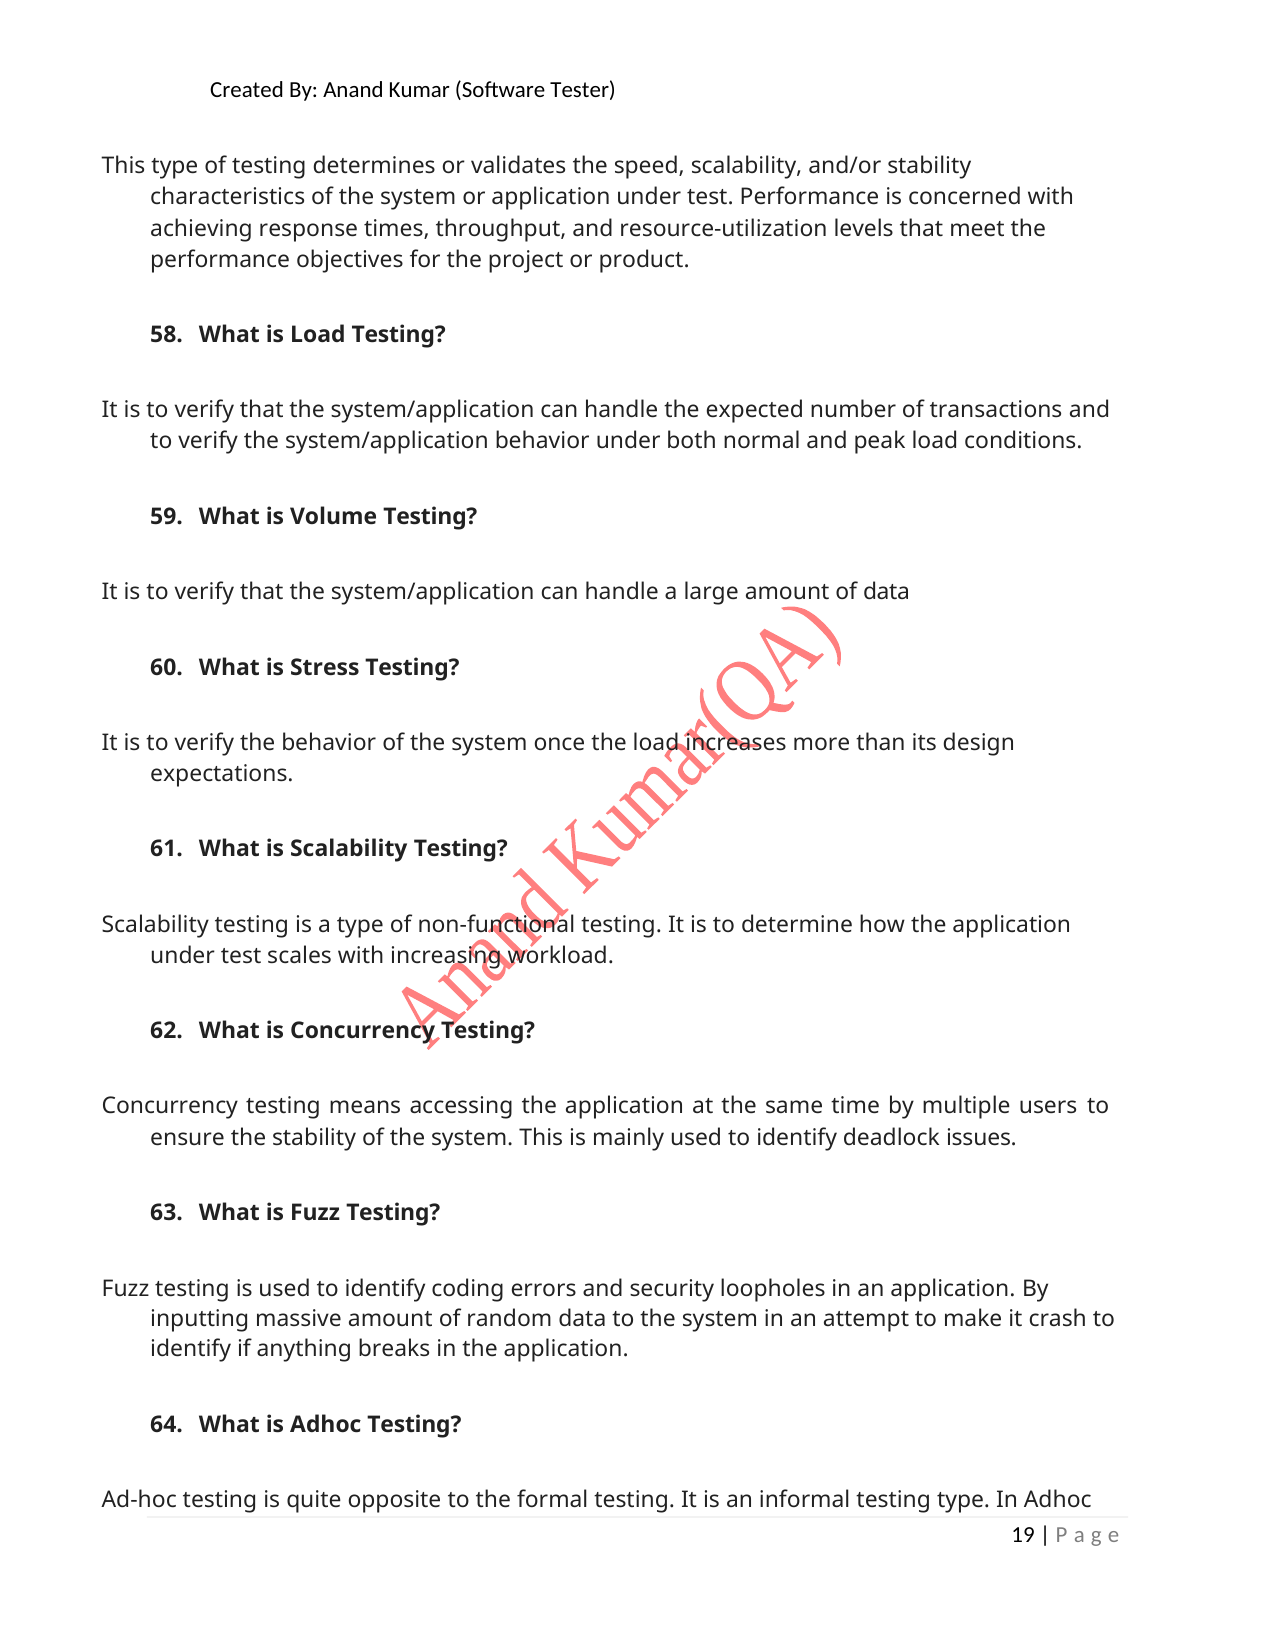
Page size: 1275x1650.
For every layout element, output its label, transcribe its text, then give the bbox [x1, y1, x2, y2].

text Scalability testing is a type of non-functional testing. It is to determine how the application under test scales with increasing workload. [101, 908, 1117, 970]
text It is to verify the behavior of the system once the load increases more than its design expectations. [101, 726, 1117, 788]
subtitle What is Stress Testing? [150, 650, 1125, 682]
subtitle What is Load Testing? [150, 318, 1125, 349]
subtitle What is Scalability Testing? [150, 832, 1125, 863]
subtitle What is Adhoc Testing? [150, 1408, 1125, 1439]
text It is to verify that the system/application can handle the expected number of transactions and to verify the system/application behavior under both normal and peak load conditions. [101, 393, 1117, 456]
text It is to verify that the system/application can handle a large amount of data [101, 575, 1125, 607]
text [101, 1483, 1117, 1514]
subtitle What is Fuzz Testing? [150, 1196, 1125, 1227]
text Concurrency testing means accessing the application at the same time by multiple users to ensure the stability of the system. This is mainly used to identify deadlock issues. [101, 1089, 1109, 1152]
subtitle What is Concurrency Testing? [150, 1014, 1125, 1045]
text Fuzz testing is used to identify coding errors and security loopholes in an application. By inputting massive amount of random data to the system in an attempt to make it crash to identify if anything breaks in the application. [101, 1272, 1117, 1363]
subtitle What is Volume Testing? [150, 500, 1125, 531]
text This type of testing determines or validates the speed, scalability, and/or stability characteristics of the system or application under test. Performance is concerned with achieving response times, throughput, and resource-utilization levels that meet the performance objectives for the project or product. [101, 149, 1110, 274]
